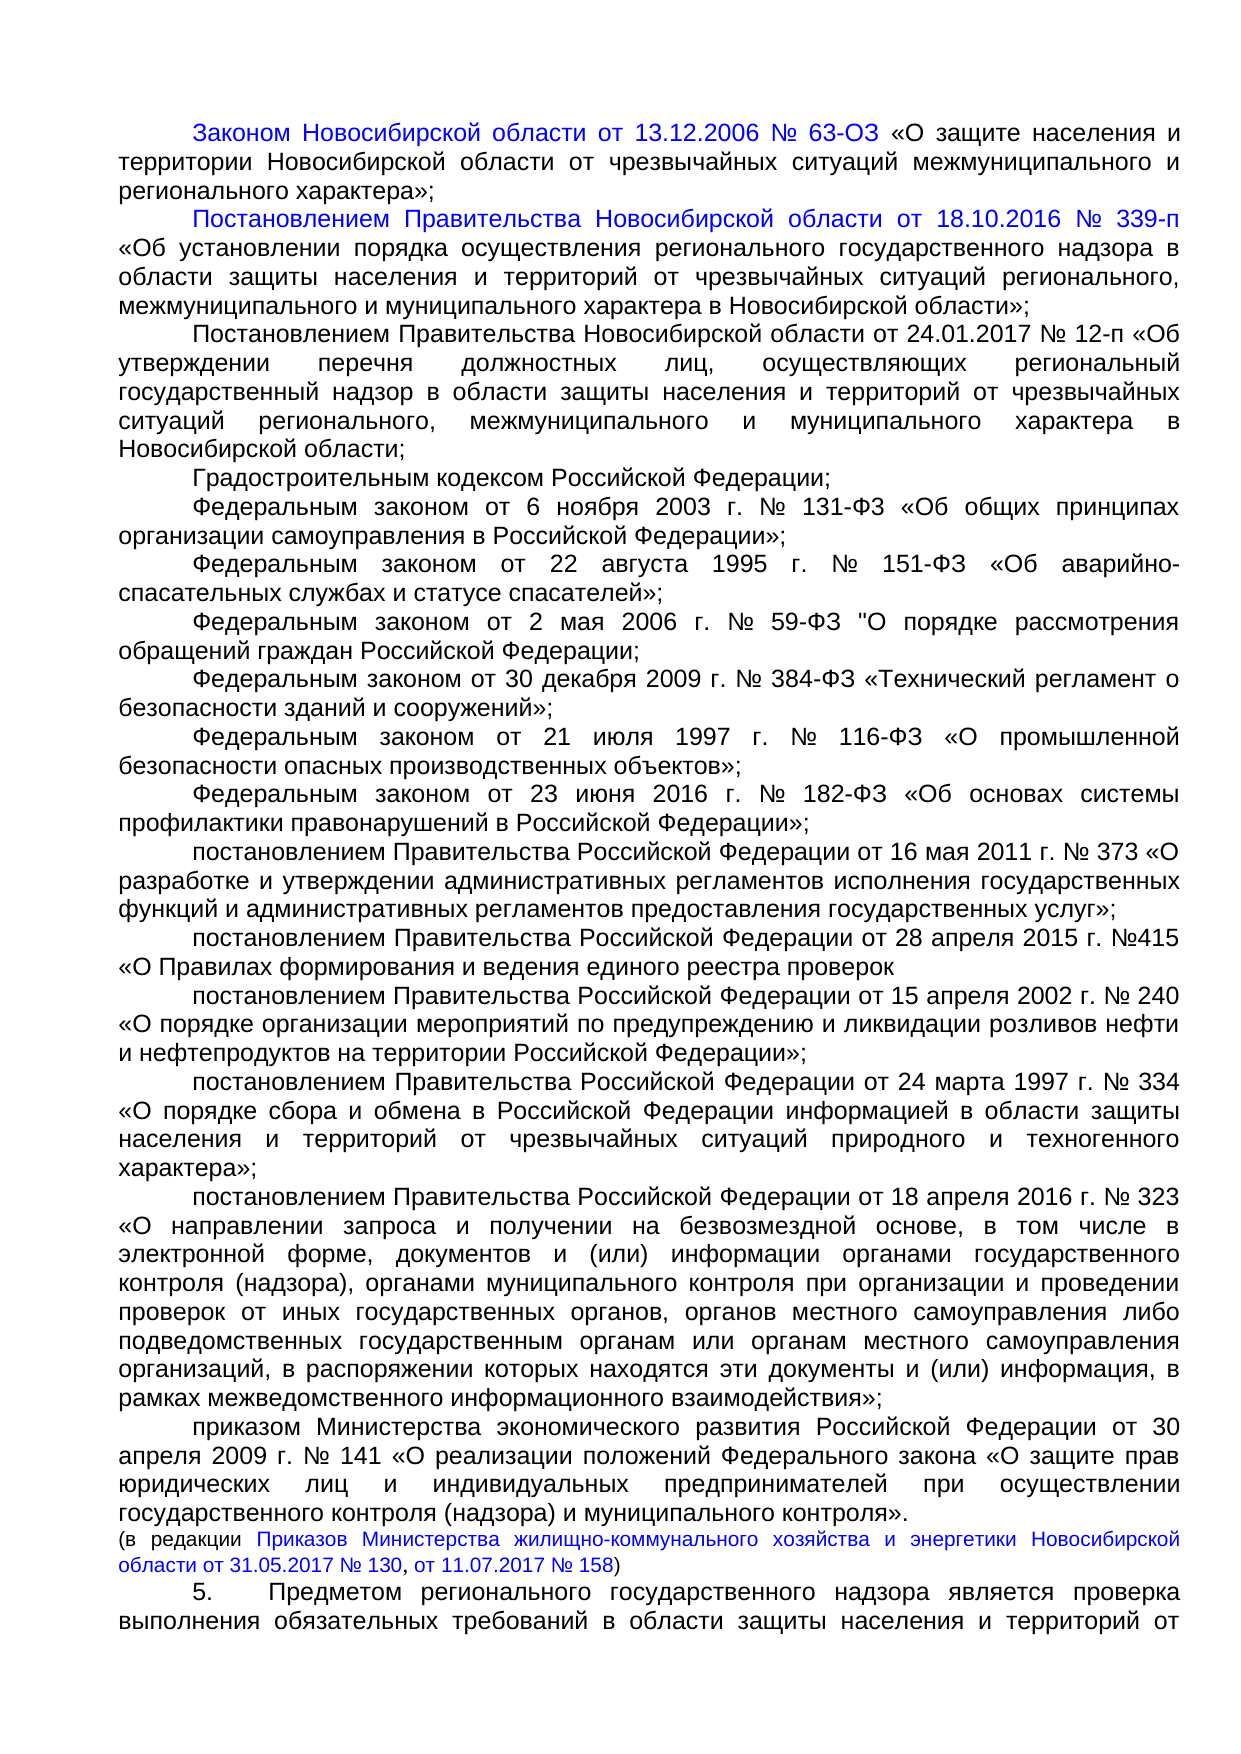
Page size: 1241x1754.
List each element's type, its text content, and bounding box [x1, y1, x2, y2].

text приказом Министерства экономического развития Российской Федерации от 30 апреля 2009 г. № 141 «О реализации положений Федерального закона «О защите прав юридических лиц и индивидуальных предпринимателей при осуществлении государственного контроля (надзора) и муниципального контроля». [118, 1412, 1181, 1527]
text постановлением Правительства Российской Федерации от 15 апреля 2002 г. № 240 «О порядке организации мероприятий по предупреждению и ликвидации розливов нефти и нефтепродуктов на территории Российской Федерации»; [118, 981, 1181, 1067]
text Законом Новосибирской области от 13.12.2006 № 63-ОЗ «О защите населения и территории Новосибирской области от чрезвычайных ситуаций межмуниципального и регионального характера»; [118, 118, 1181, 204]
text Федеральным законом от 23 июня 2016 г. № 182-ФЗ «Об основах системы профилактики правонарушений в Российской Федерации»; [118, 779, 1181, 837]
text постановлением Правительства Российской Федерации от 24 марта 1997 г. № 334 «О порядке сбора и обмена в Российской Федерации информацией в области защиты населения и территорий от чрезвычайных ситуаций природного и техногенного характера»; [118, 1067, 1181, 1182]
text Постановлением Правительства Новосибирской области от 24.01.2017 № 12-п «Об утверждении перечня должностных лиц, осуществляющих региональный государственный надзор в области защиты населения и территорий от чрезвычайных ситуаций регионального, межмуниципального и муниципального характера в Новосибирской области; [118, 319, 1181, 463]
text (в редакции Приказов Министерства жилищно-коммунального хозяйства и энергетики Новосибирской области от 31.05.2017 № 130, от 11.07.2017 № 158) [118, 1527, 1181, 1577]
text Постановлением Правительства Новосибирской области от 18.10.2016 № 339-п «Об установлении порядка осуществления регионального государственного надзора в области защиты населения и территорий от чрезвычайных ситуаций регионального, межмуниципального и муниципального характера в Новосибирской области»; [118, 204, 1181, 319]
text Федеральным законом от 2 мая 2006 г. № 59-ФЗ "О порядке рассмотрения обращений граждан Российской Федерации; [118, 607, 1181, 664]
text Федеральным законом от 21 июля 1997 г. № 116-ФЗ «О промышленной безопасности опасных производственных объектов»; [118, 722, 1181, 779]
text постановлением Правительства Российской Федерации от 18 апреля 2016 г. № 323 «О направлении запроса и получении на безвозмездной основе, в том числе в электронной форме, документов и (или) информации органами государственного контроля (надзора), органами муниципального контроля при организации и проведении проверок от иных государственных органов, органов местного самоуправления либо подведомственных государственным органам или органам местного самоуправления организаций, в распоряжении которых находятся эти документы и (или) информация, в рамках межведомственного информационного взаимодействия»; [118, 1182, 1181, 1412]
text Градостроительным кодексом Российской Федерации; [118, 463, 1181, 492]
text Федеральным законом от 22 августа 1995 г. № 151-ФЗ «Об аварийно- спасательных службах и статусе спасателей»; [118, 549, 1181, 607]
text Федеральным законом от 30 декабря 2009 г. № 384-ФЗ «Технический регламент о безопасности зданий и сооружений»; [118, 664, 1181, 722]
text постановлением Правительства Российской Федерации от 28 апреля 2015 г. №415 «О Правилах формирования и ведения единого реестра проверок [118, 923, 1181, 981]
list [118, 1577, 1181, 1635]
text Федеральным законом от 6 ноября 2003 г. № 131-Ф3 «Об общих принципах организации самоуправления в Российской Федерации»; [118, 492, 1181, 549]
text постановлением Правительства Российской Федерации от 16 мая 2011 г. № 373 «О разработке и утверждении административных регламентов исполнения государственных функций и административных регламентов предоставления государственных услуг»; [118, 837, 1181, 923]
